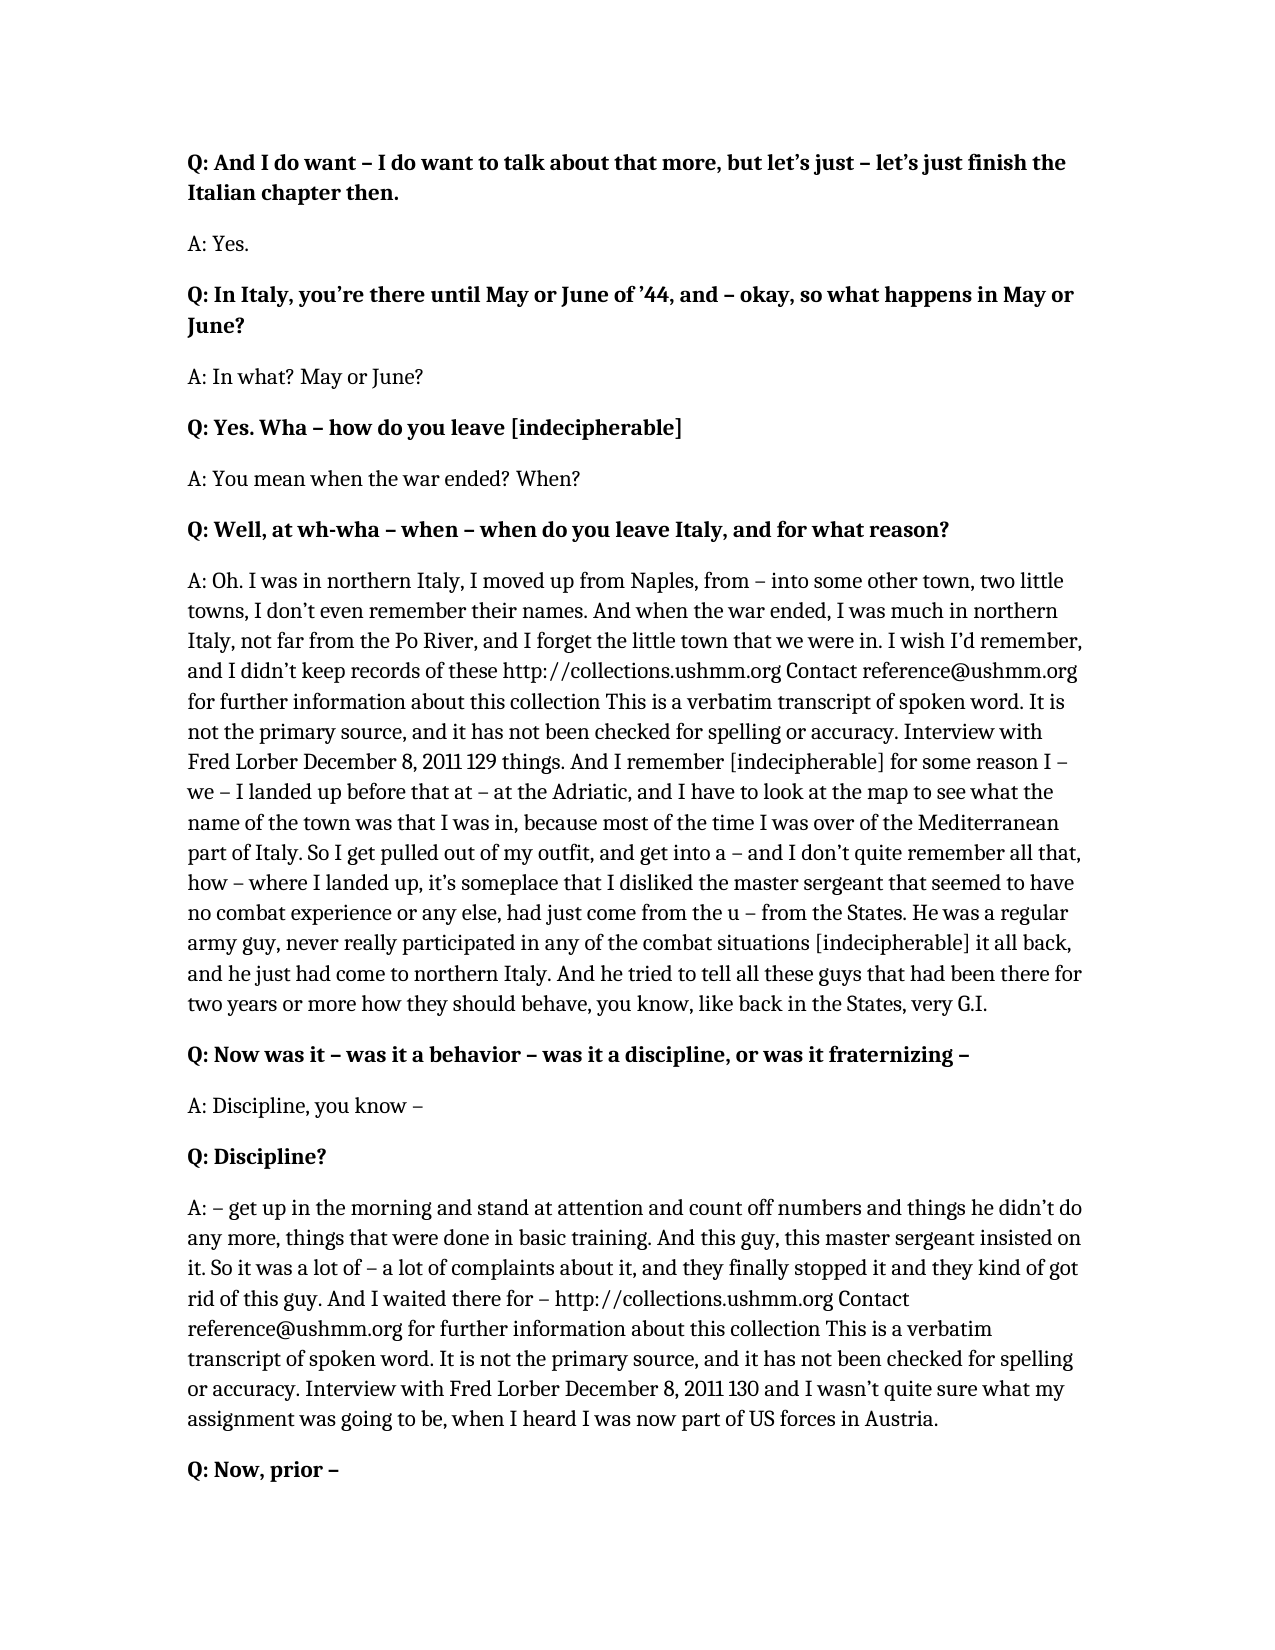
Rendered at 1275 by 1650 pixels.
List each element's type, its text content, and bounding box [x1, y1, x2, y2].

text A: Yes. [187, 231, 1087, 258]
text Q: Discipline? [187, 1144, 1087, 1170]
text A: Discipline, you know – [187, 1093, 1087, 1119]
text Q: Now was it – was it a behavior – was it a discipline, or was it fraternizing – [187, 1042, 1087, 1068]
text Q: Yes. Wha – how do you leave [indecipherable] [187, 414, 1087, 441]
text Q: And I do want – I do want to talk about that more, but let’s just – let’s just finish the Italian chapter then. [187, 150, 1087, 207]
text A: – get up in the morning and stand at attention and count off numbers and things he didn’t do any more, things that were done in basic training. And this guy, this master sergeant insisted on it. So it was a lot of – a lot of complaints about it, and they finally stopped it and they kind of got rid of this guy. And I waited there for – http://collections.ushmm.org Contact reference@ushmm.org for further information about this collection This is a verbatim transcript of spoken word. It is not the primary source, and it has not been checked for spelling or accuracy. Interview with Fred Lorber December 8, 2011 130 and I wasn’t quite sure what my assignment was going to be, when I heard I was now part of US forces in Austria. [187, 1195, 1087, 1433]
text A: You mean when the war ended? When? [187, 466, 1087, 492]
text Q: In Italy, you’re there until May or June of ’44, and – okay, so what happens in May or June? [187, 282, 1087, 339]
text Q: Well, at wh-wha – when – when do you leave Italy, and for what reason? [187, 517, 1087, 543]
text Q: Now, prior – [187, 1457, 1087, 1484]
text A: In what? May or June? [187, 363, 1087, 390]
text A: Oh. I was in northern Italy, I moved up from Naples, from – into some other town, two little towns, I don’t even remember their names. And when the war ended, I was much in northern Italy, not far from the Po River, and I forget the little town that we were in. I wish I’d remember, and I didn’t keep records of these http://collections.ushmm.org Contact reference@ushmm.org for further information about this collection This is a verbatim transcript of spoken word. It is not the primary source, and it has not been checked for spelling or accuracy. Interview with Fred Lorber December 8, 2011 129 things. And I remember [indecipherable] for some reason I – we – I landed up before that at – at the Adriatic, and I have to look at the map to see what the name of the town was that I was in, because most of the time I was over of the Mediterranean part of Italy. So I get pulled out of my outfit, and get into a – and I don’t quite remember all that, how – where I landed up, it’s someplace that I disliked the master sergeant that seemed to have no combat experience or any else, had just come from the u – from the States. He was a regular army guy, never really participated in any of the combat situations [indecipherable] it all back, and he just had come to northern Italy. And he tried to tell all these guys that had been there for two years or more how they should behave, you know, like back in the States, very G.I. [187, 568, 1087, 1017]
